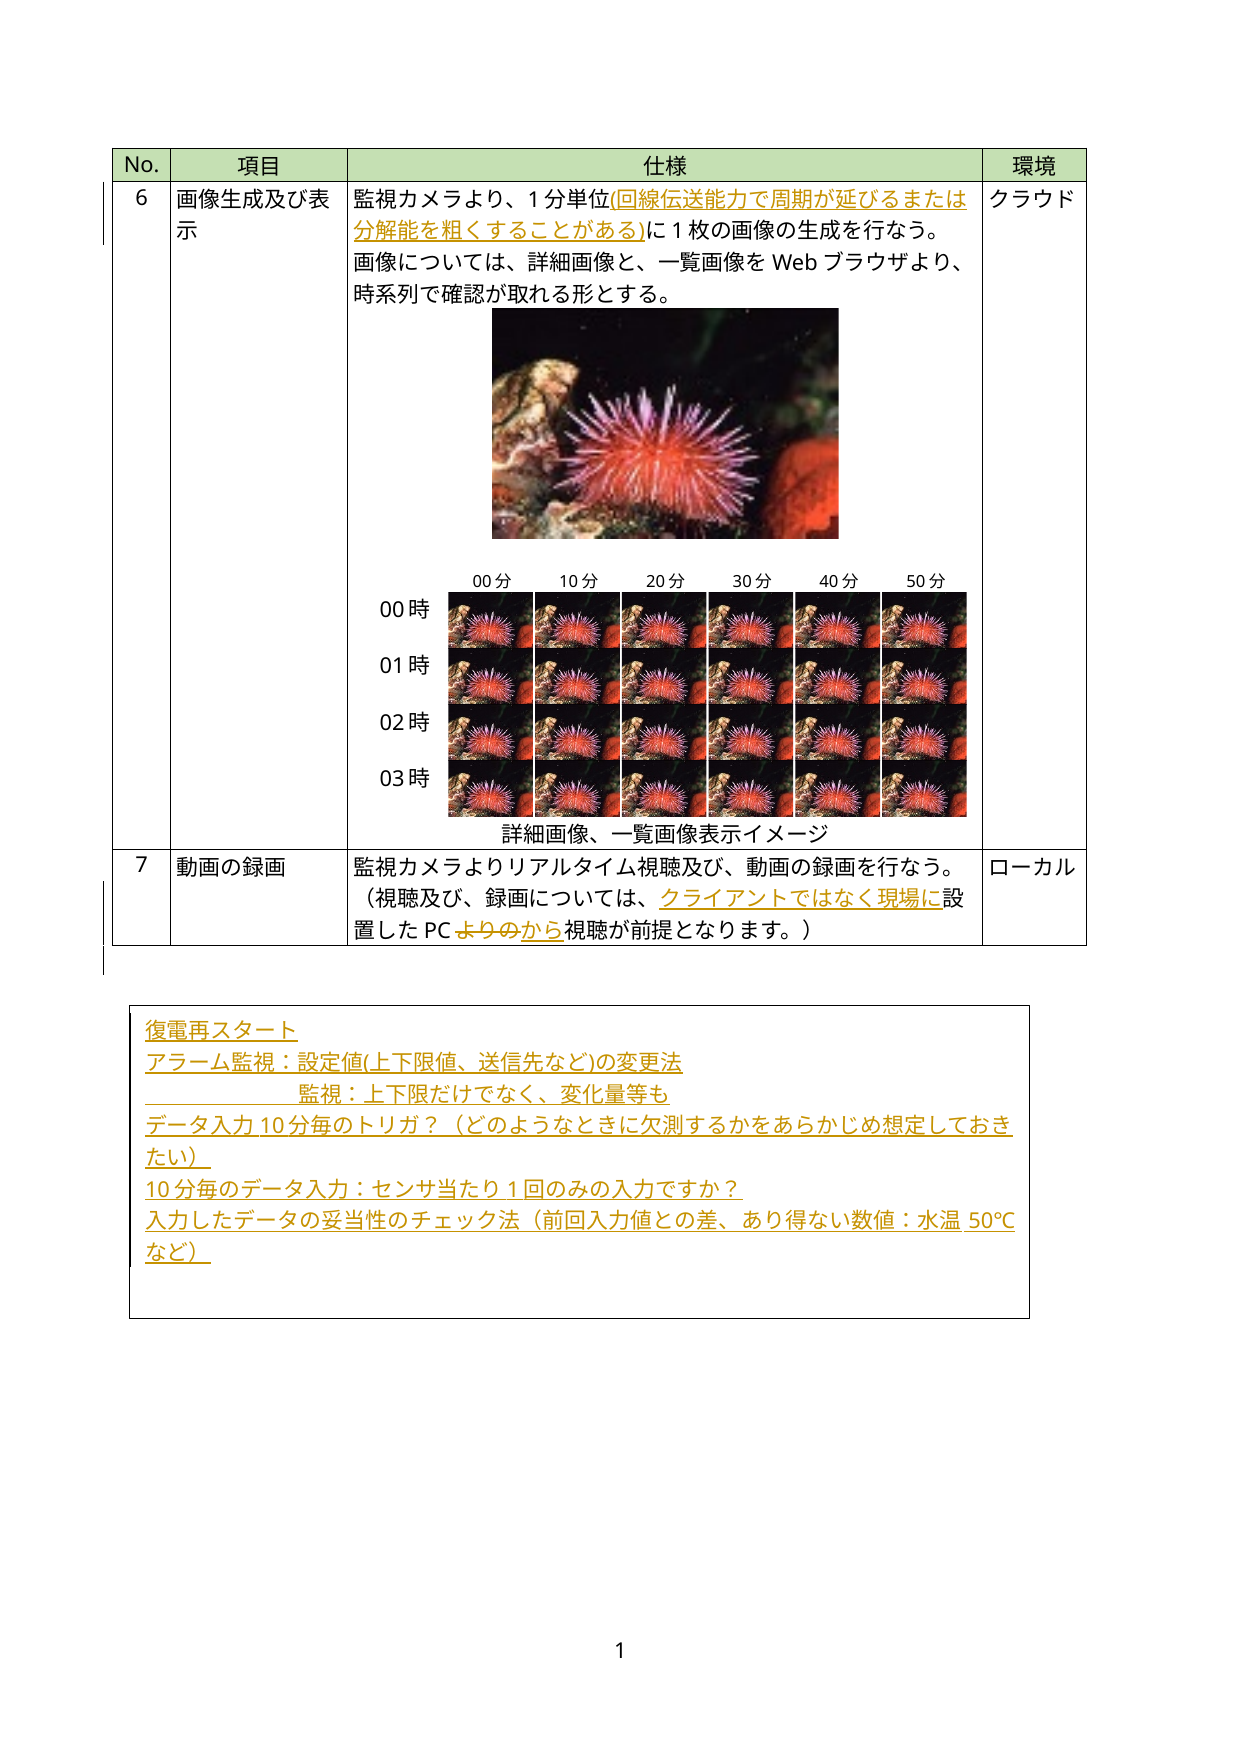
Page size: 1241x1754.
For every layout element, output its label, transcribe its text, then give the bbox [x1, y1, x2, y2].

table_header 環境 [983, 149, 1086, 181]
table_cell 画像生成及び表示 [171, 182, 347, 848]
picture [535, 592, 620, 817]
table_header No. [113, 149, 170, 181]
picture [448, 592, 533, 817]
table_cell 動画の録画 [171, 850, 347, 944]
table_header 仕様 [348, 149, 982, 181]
picture [621, 592, 707, 817]
table_cell 監視カメラより、1分単位に1枚の画像の生成を行なう。 画像については、詳細画像と、一覧画像をWebブラウザより、時系列で確認が取れる形とする。 詳細画像、一覧画像表示イメージ [348, 182, 982, 848]
table_cell クラウド [983, 182, 1086, 848]
table_cell 監視カメラよりリアルタイム視聴及び、動画の録画を行なう。（視聴及び、録画については、設置したPC視聴が前提となります。） [348, 850, 982, 944]
picture [795, 592, 881, 817]
picture [708, 592, 794, 817]
table_cell 7 [113, 850, 170, 944]
table_cell 6 [113, 182, 170, 848]
picture [492, 308, 839, 539]
table_header 項目 [171, 149, 347, 181]
picture [882, 592, 967, 817]
table_cell ローカル [983, 850, 1086, 944]
